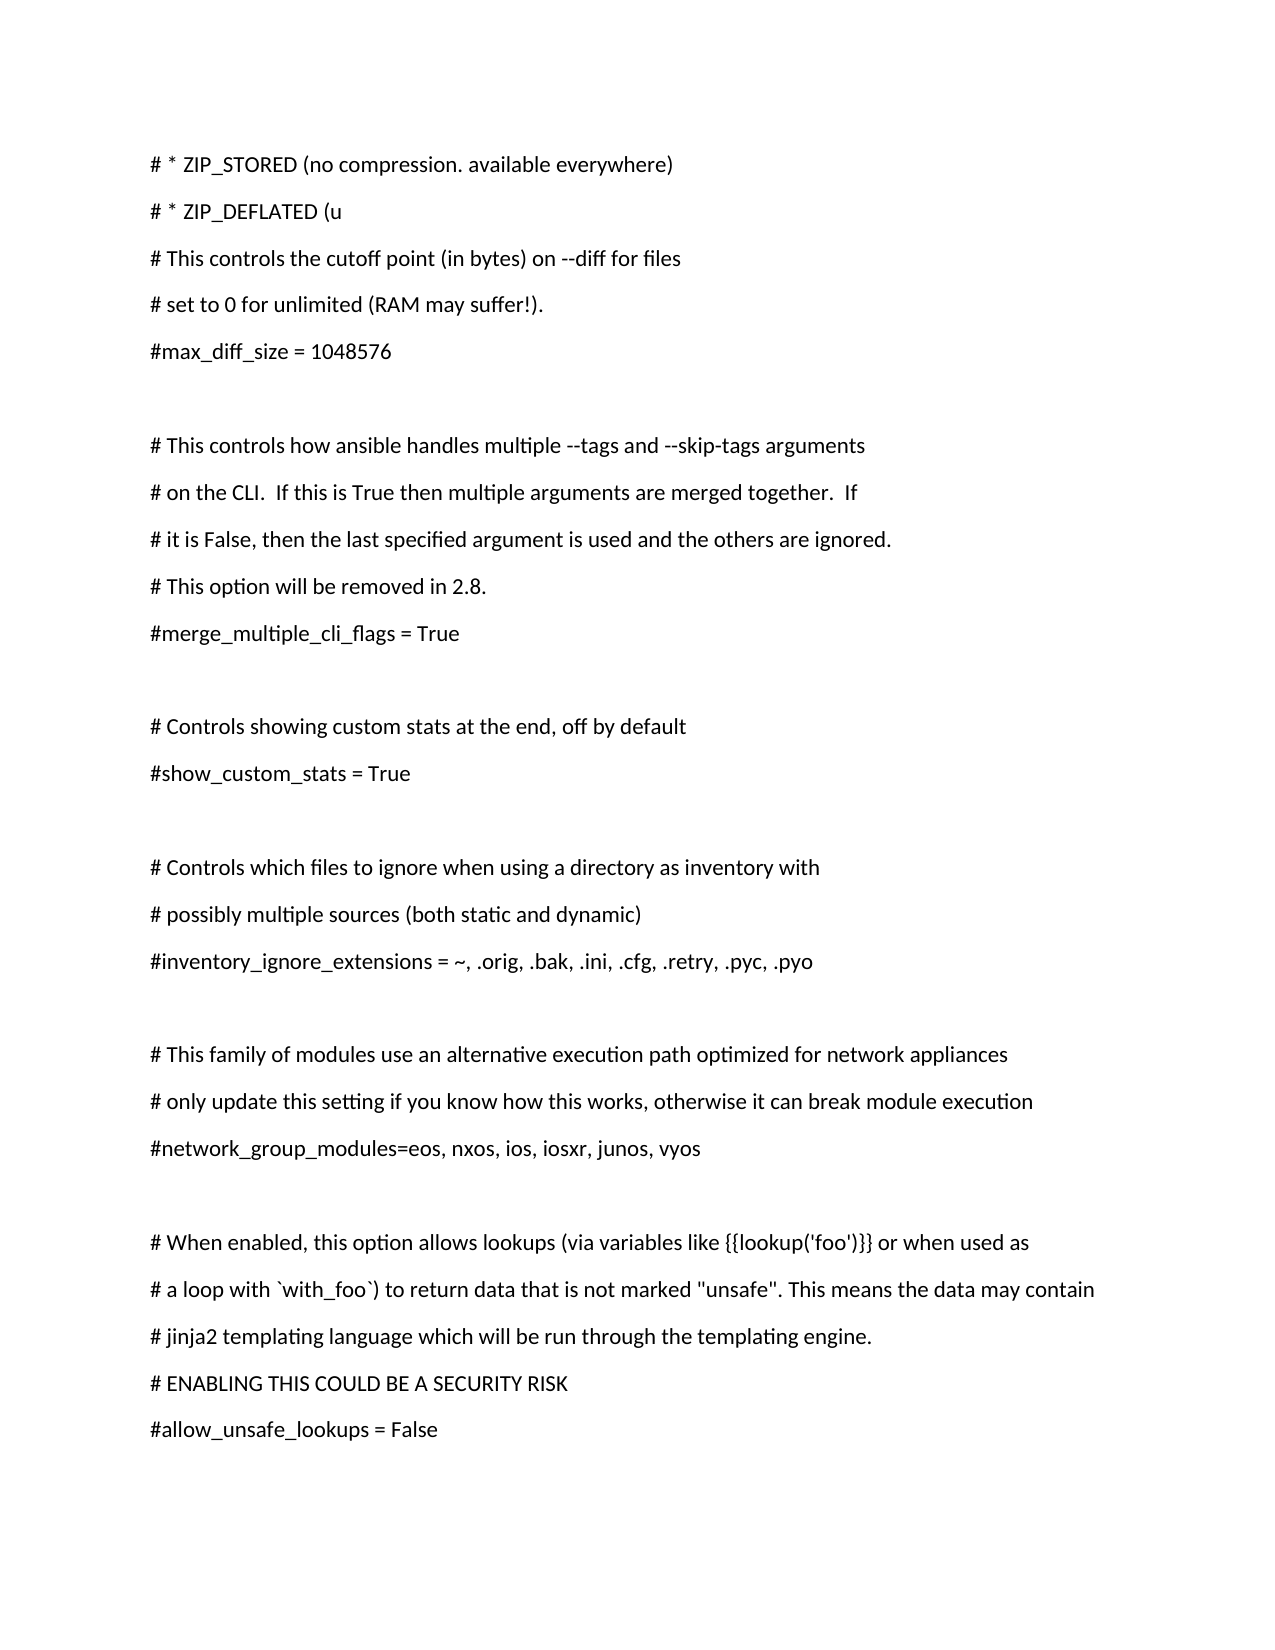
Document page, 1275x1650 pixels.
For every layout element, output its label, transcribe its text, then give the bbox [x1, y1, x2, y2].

text # Controls showing custom stats at the end, off by default [150, 712, 1125, 741]
text # This family of modules use an alternative execution path optimized for network appliances [150, 1041, 1125, 1069]
text #network_group_modules=eos, nxos, ios, iosxr, junos, vyos [150, 1134, 1125, 1162]
text #inventory_ignore_extensions = ~, .orig, .bak, .ini, .cfg, .retry, .pyc, .pyo [150, 947, 1125, 975]
text # it is False, then the last specified argument is used and the others are ignored. [150, 525, 1125, 553]
text # a loop with `with_foo`) to return data that is not marked "unsafe". This means the data may contain [150, 1275, 1125, 1303]
text #show_custom_stats = True [150, 759, 1125, 787]
text #allow_unsafe_lookups = False [150, 1416, 1125, 1444]
text # set to 0 for unlimited (RAM may suffer!). [150, 291, 1125, 319]
text # This controls the cutoff point (in bytes) on --diff for files [150, 244, 1125, 272]
text # Controls which files to ignore when using a directory as inventory with [150, 853, 1125, 881]
text #merge_multiple_cli_flags = True [150, 619, 1125, 647]
text # jinja2 templating language which will be run through the templating engine. [150, 1322, 1125, 1350]
text # only update this setting if you know how this works, otherwise it can break module execution [150, 1087, 1125, 1116]
text # This option will be removed in 2.8. [150, 572, 1125, 600]
text # on the CLI. If this is True then multiple arguments are merged together. If [150, 478, 1125, 506]
text # This controls how ansible handles multiple --tags and --skip-tags arguments [150, 431, 1125, 459]
text # * ZIP_DEFLATED (u [150, 197, 1125, 225]
text # * ZIP_STORED (no compression. available everywhere) [150, 150, 1125, 178]
text # When enabled, this option allows lookups (via variables like {{lookup('foo')}} or when used as [150, 1228, 1125, 1256]
text # possibly multiple sources (both static and dynamic) [150, 900, 1125, 928]
text # ENABLING THIS COULD BE A SECURITY RISK [150, 1369, 1125, 1397]
text #max_diff_size = 1048576 [150, 337, 1125, 366]
